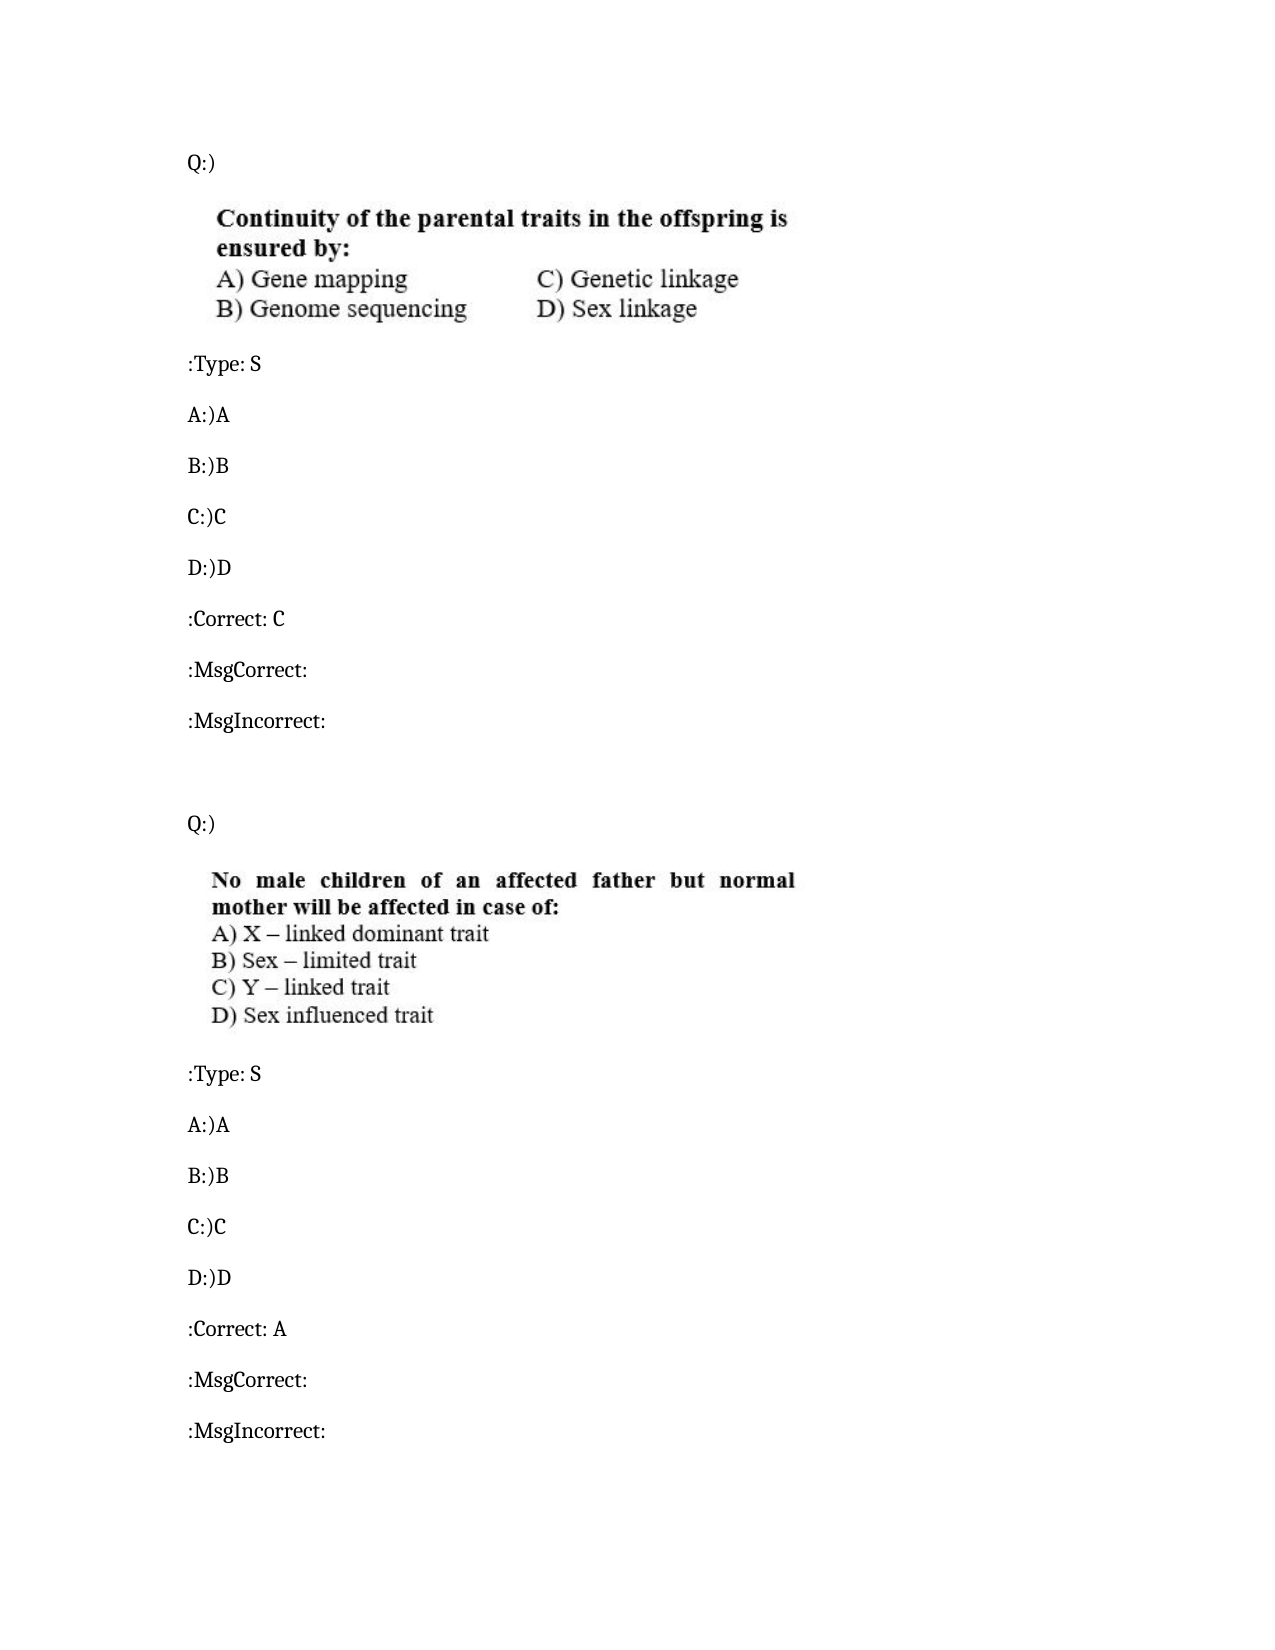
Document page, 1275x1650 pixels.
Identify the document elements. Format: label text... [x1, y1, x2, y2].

text Q:) [187, 810, 1087, 837]
text :MsgCorrect: [187, 1367, 1087, 1393]
text :MsgCorrect: [187, 657, 1087, 684]
text :Correct: C [187, 606, 1087, 633]
text :Type: S [187, 351, 1087, 377]
text :MsgIncorrect: [187, 1418, 1087, 1444]
text A:)A [187, 1112, 1087, 1138]
text :Type: S [187, 1061, 1087, 1087]
picture [206, 861, 807, 1037]
picture [206, 201, 807, 327]
text :MsgIncorrect: [187, 708, 1087, 735]
text A:)A [187, 402, 1087, 428]
text :Correct: A [187, 1316, 1087, 1342]
text D:)D [187, 1265, 1087, 1291]
text Q:) [187, 150, 1087, 176]
text D:)D [187, 555, 1087, 582]
text C:)C [187, 1214, 1087, 1240]
text B:)B [187, 453, 1087, 479]
text B:)B [187, 1163, 1087, 1189]
text C:)C [187, 504, 1087, 531]
